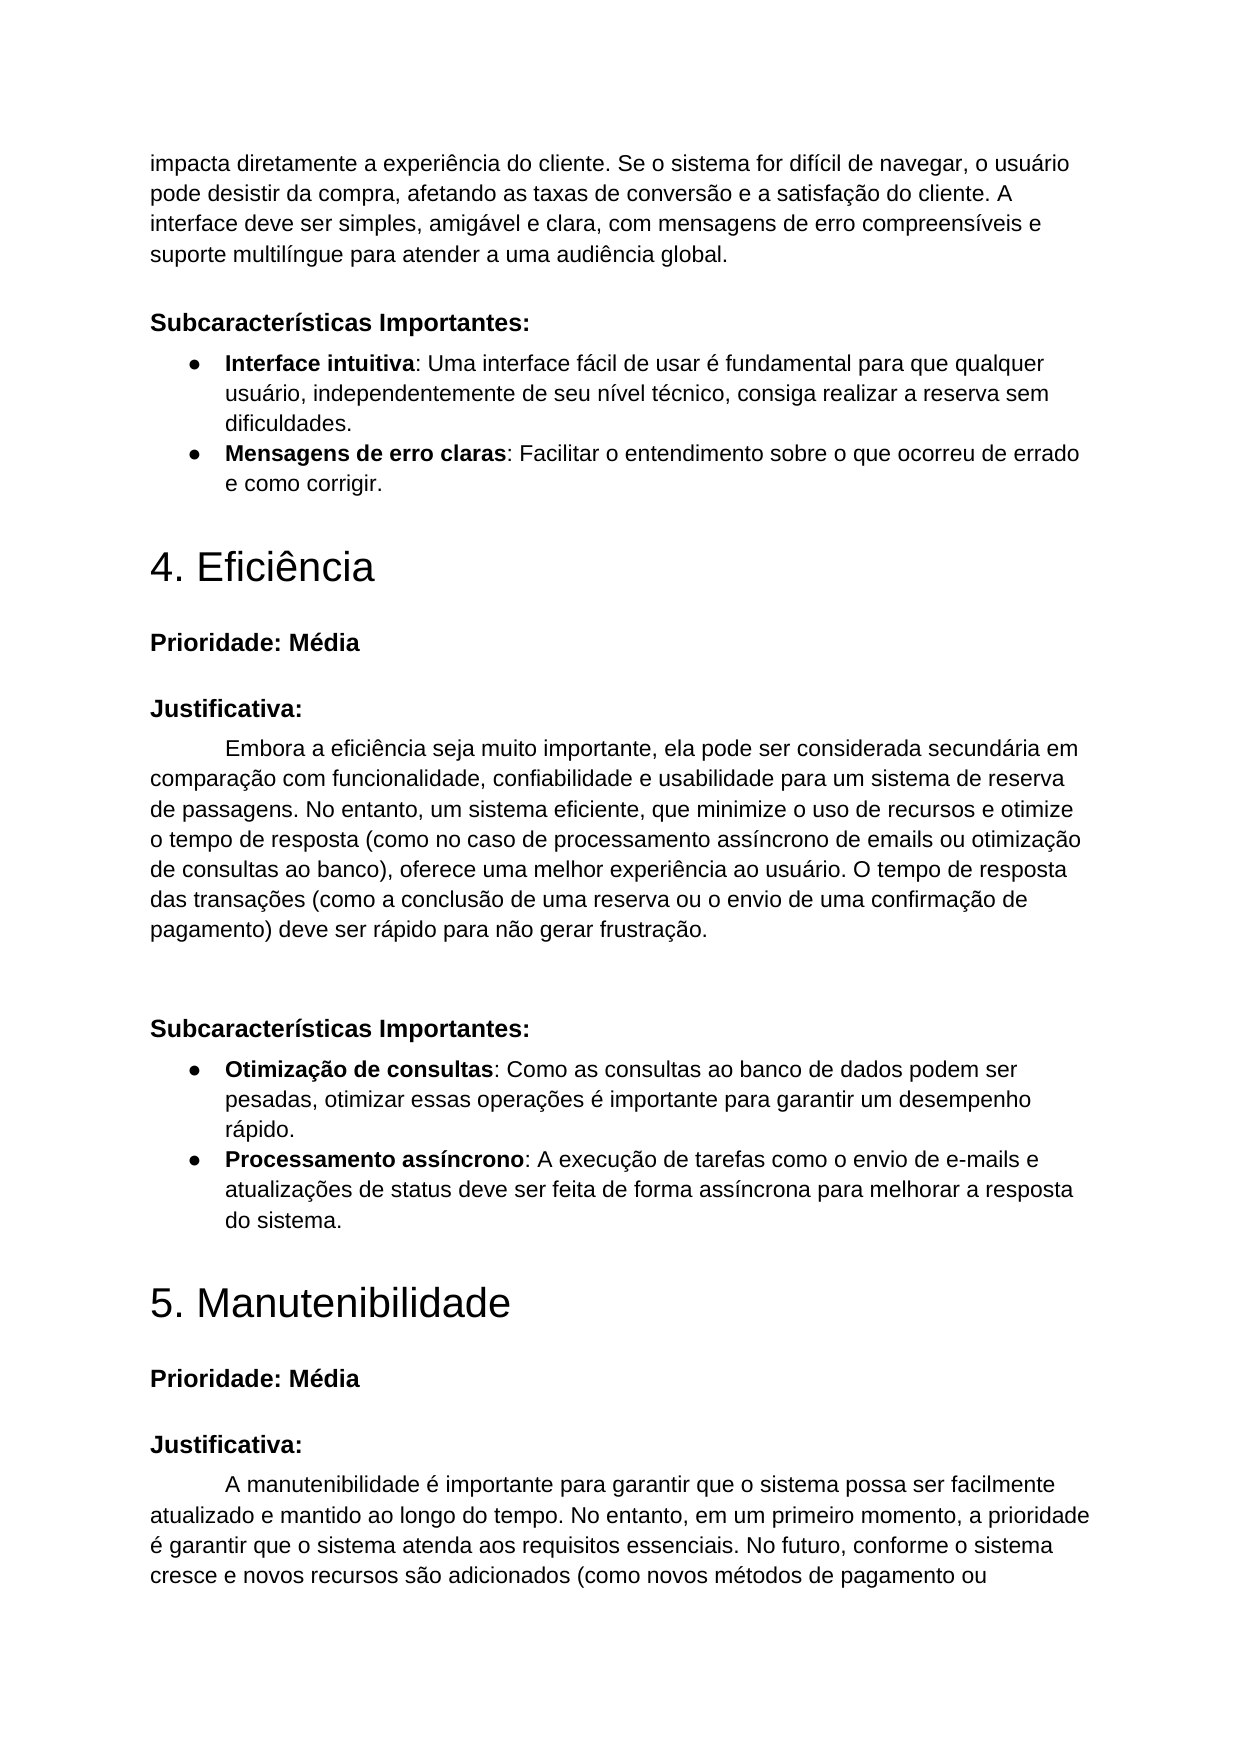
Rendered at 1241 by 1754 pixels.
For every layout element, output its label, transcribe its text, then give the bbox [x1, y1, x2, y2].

subtitle Subcaracterísticas Importantes: [150, 308, 1090, 337]
list Interface intuitiva: Uma interface fácil de usar é fundamental para que qualquer usuário, independentemente de seu nível técnico, consiga realizar a reserva sem dificuldades. [187, 349, 1090, 436]
list Mensagens de erro claras: Facilitar o entendimento sobre o que ocorreu de errado e como corrigir. [187, 440, 1090, 497]
subtitle Prioridade: Média [150, 628, 1090, 656]
list Otimização de consultas: Como as consultas ao banco de dados podem ser pesadas, otimizar essas operações é importante para garantir um desempenho rápido. [187, 1056, 1090, 1142]
subtitle Subcaracterísticas Importantes: [150, 1014, 1090, 1043]
subtitle 4. Eficiência [150, 542, 1090, 590]
list Processamento assíncrono: A execução de tarefas como o envio de e-mails e atualizações de status deve ser feita de forma assíncrona para melhorar a resposta do sistema. [187, 1146, 1090, 1233]
subtitle 5. Manutenibilidade [150, 1278, 1090, 1326]
subtitle Justificativa: [150, 694, 1090, 723]
subtitle Justificativa: [150, 1430, 1090, 1459]
subtitle Prioridade: Média [150, 1364, 1090, 1393]
text Embora a eficiência seja muito importante, ela pode ser considerada secundária em comparação com funcionalidade, confiabilidade e usabilidade para um sistema de reserva de passagens. No entanto, um sistema eficiente, que minimize o uso de recursos e otimize o tempo de resposta (como no caso de processamento assíncrono de emails ou otimização de consultas ao banco), oferece uma melhor experiência ao usuário. O tempo de resposta das transações (como a conclusão de uma reserva ou o envio de uma confirmação de pagamento) deve ser rápido para não gerar frustração. [150, 735, 1090, 943]
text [150, 1471, 1090, 1588]
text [150, 150, 1090, 267]
